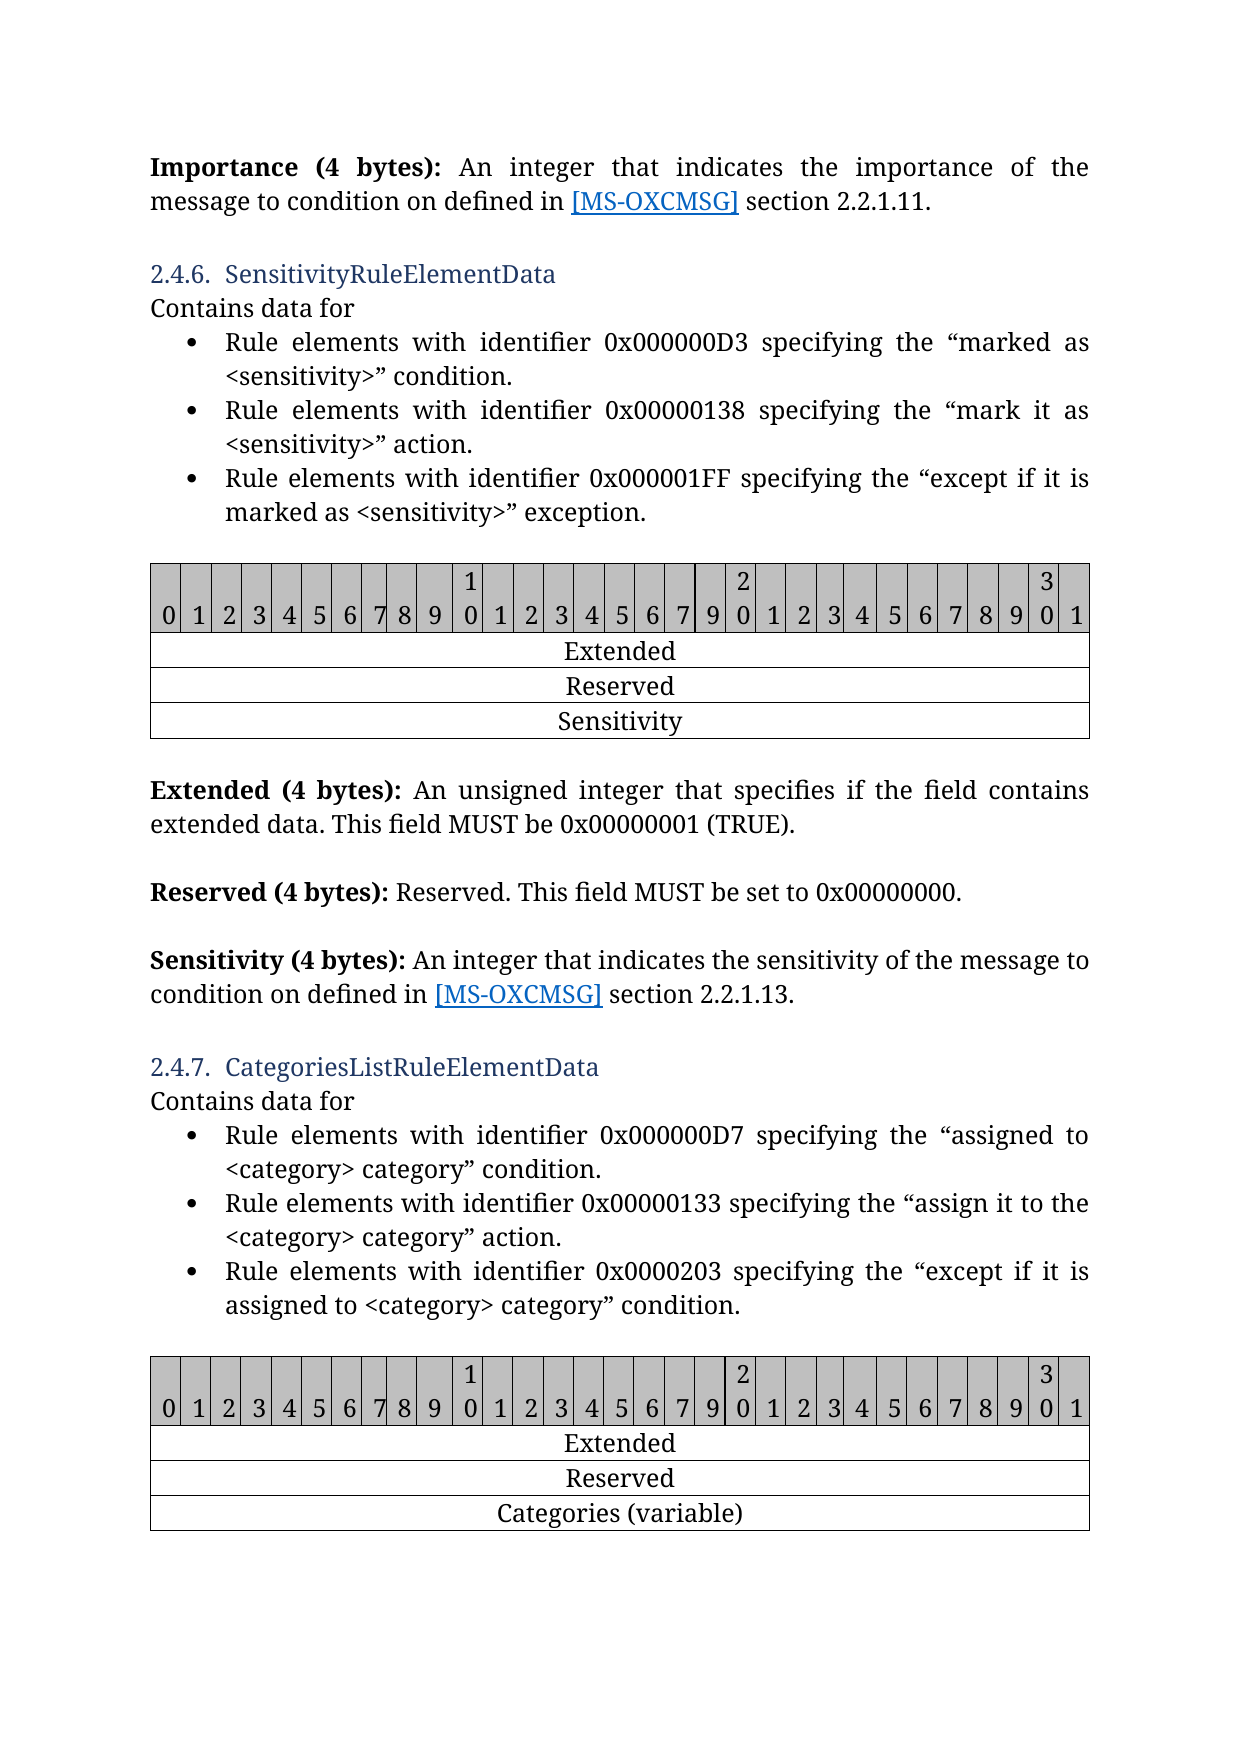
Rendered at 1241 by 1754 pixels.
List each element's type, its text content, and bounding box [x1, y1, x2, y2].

table_header 5 [302, 1357, 331, 1425]
table_header 6 [634, 1357, 664, 1425]
table_header 6 [908, 564, 937, 632]
list Rule elements with identifier 0x000000D3 specifying the “marked as <sensitivity>” condition. [187, 324, 1090, 393]
table_header 2 [514, 564, 543, 632]
table_header 4 [272, 564, 301, 632]
table_header 8 [387, 564, 416, 632]
table_header 1 [1059, 564, 1089, 632]
table_header 1 [181, 1357, 210, 1425]
table_header 2 [786, 564, 816, 632]
text Sensitivity (4 bytes): An integer that indicates the sensitivity of the message to condition on defined in [MS-OXCMSG] section 2.2.1.13. [150, 943, 1090, 1011]
table_header 7 [938, 1357, 967, 1425]
table_header 1 [483, 564, 513, 632]
table_header 2 0 [726, 1357, 755, 1425]
text Contains data for [150, 290, 1090, 324]
table_header 4 [574, 564, 604, 632]
list Rule elements with identifier 0x00000133 specifying the “assign it to the <category> category” action. [187, 1185, 1090, 1253]
table_header 1 [1059, 1357, 1089, 1425]
table_header 5 [604, 1357, 633, 1425]
text Importance (4 bytes): An integer that indicates the importance of the message to condition on defined in [MS-OXCMSG] section 2.2.1.11. [150, 150, 1090, 218]
table_header 3 [241, 1357, 271, 1425]
table_header 6 [332, 1357, 361, 1425]
subtitle SensitivityRuleElementData [150, 256, 1090, 290]
table_header 2 [211, 1357, 240, 1425]
table_header 8 [387, 1357, 416, 1425]
table_header 1 [756, 564, 785, 632]
table_header 9 [695, 1357, 724, 1425]
table_header 1 [181, 564, 211, 632]
table_header 3 [817, 1357, 843, 1425]
table_header 7 [938, 564, 967, 632]
table_header 4 [844, 564, 876, 632]
table_header 5 [877, 564, 907, 632]
table_cell Reserved [151, 1461, 1089, 1495]
table_header 9 [417, 564, 452, 632]
table_header 4 [272, 1357, 301, 1425]
table_header 3 [817, 564, 843, 632]
table_header 6 [907, 1357, 937, 1425]
table_header 7 [665, 564, 694, 632]
table_header 1 0 [453, 1357, 482, 1425]
table_header 9 [998, 1357, 1028, 1425]
table_header 3 [544, 1357, 573, 1425]
table_cell Sensitivity [151, 703, 1089, 737]
table_header 3 [242, 564, 271, 632]
list Rule elements with identifier 0x0000203 specifying the “except if it is assigned to <category> category” condition. [187, 1253, 1090, 1322]
table_header 1 [483, 1357, 512, 1425]
table_header 7 [362, 564, 386, 632]
text Extended (4 bytes): An unsigned integer that specifies if the field contains extended data. This field MUST be 0x00000001 (TRUE). [150, 772, 1090, 841]
subtitle CategoriesListRuleElementData [150, 1049, 1090, 1083]
list Rule elements with identifier 0x00000138 specifying the “mark it as <sensitivity>” action. [187, 393, 1090, 461]
table_cell Extended [151, 1426, 1089, 1460]
table_header 8 [968, 1357, 997, 1425]
text Contains data for [150, 1083, 1090, 1117]
table_header 5 [605, 564, 634, 632]
table_header 7 [362, 1357, 386, 1425]
table_header 5 [877, 1357, 906, 1425]
table_cell Extended [151, 633, 1089, 667]
table_header 9 [696, 564, 725, 632]
table_header 8 [968, 564, 998, 632]
table_header 1 0 [453, 564, 482, 632]
table_header 0 [151, 564, 180, 632]
table_header 0 [151, 1357, 180, 1425]
table_header 3 0 [1029, 564, 1058, 632]
table_header 3 0 [1029, 1357, 1058, 1425]
table_header 4 [844, 1357, 876, 1425]
table_header 1 [756, 1357, 785, 1425]
table_header 2 [212, 564, 241, 632]
table_cell Categories (variable) [151, 1496, 1089, 1530]
table_cell Reserved [151, 668, 1089, 702]
table_header 6 [332, 564, 361, 632]
table_header 2 [786, 1357, 816, 1425]
table_header 3 [544, 564, 573, 632]
list Rule elements with identifier 0x000001FF specifying the “except if it is marked as <sensitivity>” exception. [187, 461, 1090, 529]
table_header 5 [302, 564, 331, 632]
table_header 4 [574, 1357, 603, 1425]
table_header 2 [513, 1357, 543, 1425]
table_header 6 [635, 564, 664, 632]
table_header 7 [665, 1357, 694, 1425]
table_header 9 [417, 1357, 452, 1425]
table_header 2 0 [726, 564, 755, 632]
table_header 9 [999, 564, 1028, 632]
text Reserved (4 bytes): Reserved. This field MUST be set to 0x00000000. [150, 875, 1090, 909]
list Rule elements with identifier 0x000000D7 specifying the “assigned to <category> category” condition. [187, 1117, 1090, 1185]
